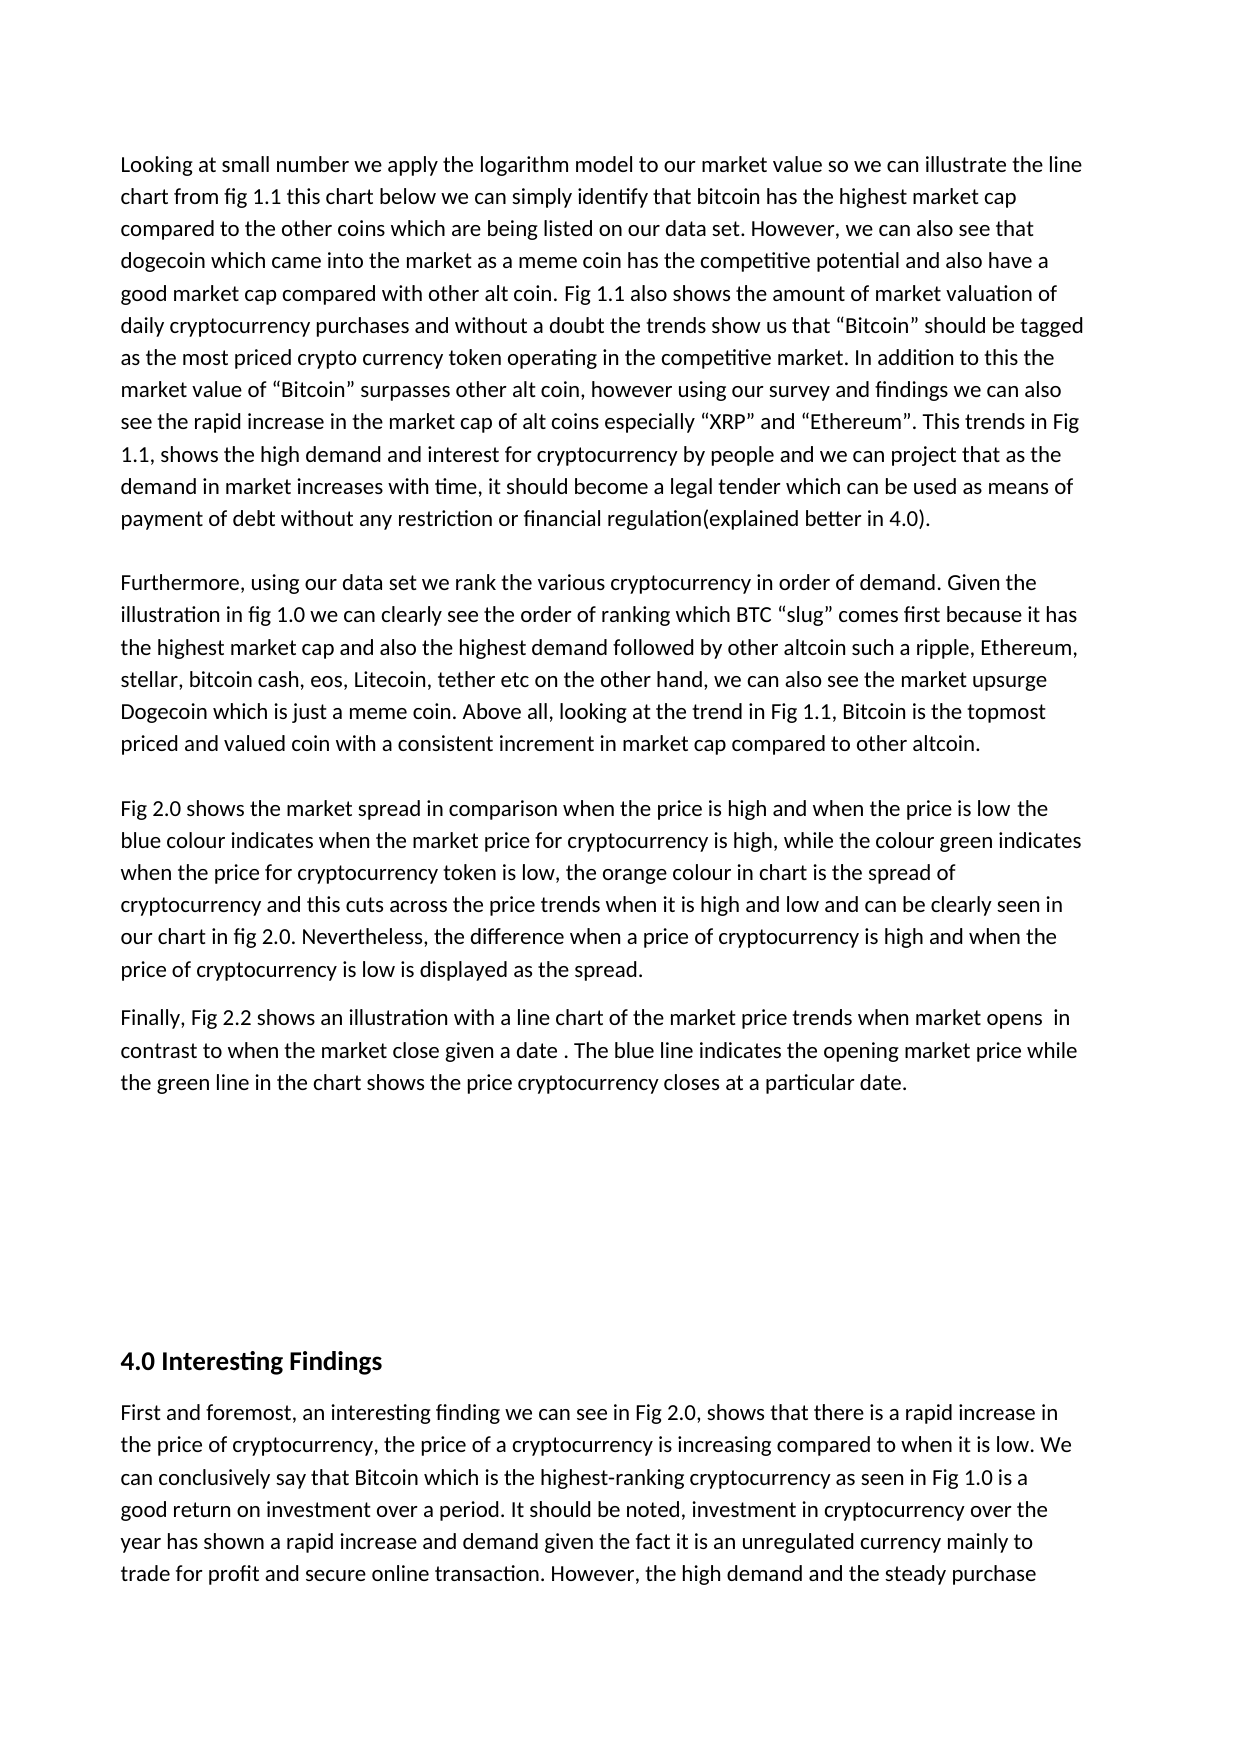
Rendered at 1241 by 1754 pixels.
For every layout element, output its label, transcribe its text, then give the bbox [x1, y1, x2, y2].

text Looking at small number we apply the logarithm model to our market value so we can illustrate the line chart from fig 1.1 this chart below we can simply identify that bitcoin has the highest market cap compared to the other coins which are being listed on our data set. However, we can also see that dogecoin which came into the market as a meme coin has the competitive potential and also have a good market cap compared with other alt coin. Fig 1.1 also shows the amount of market valuation of daily cryptocurrency purchases and without a doubt the trends show us that “Bitcoin” should be tagged as the most priced crypto currency token operating in the competitive market. In addition to this the market value of “Bitcoin” surpasses other alt coin, however using our survey and findings we can also see the rapid increase in the market cap of alt coins especially “XRP” and “Ethereum”. This trends in Fig 1.1, shows the high demand and interest for cryptocurrency by people and we can project that as the demand in market increases with time, it should become a legal tender which can be used as means of payment of debt without any restriction or financial regulation(explained better in 4.0). [120, 150, 1090, 532]
list Fig 2.0 shows the market spread in comparison when the price is high and when the price is low the blue colour indicates when the market price for cryptocurrency is high, while the colour green indicates when the price for cryptocurrency token is low, the orange colour in chart is the spread of cryptocurrency and this cuts across the price trends when it is high and low and can be clearly seen in our chart in fig 2.0. Nevertheless, the difference when a price of cryptocurrency is high and when the price of cryptocurrency is low is displayed as the spread. [120, 794, 1090, 983]
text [120, 1398, 1080, 1587]
text 4.0 Interesting Findings [120, 1344, 1090, 1377]
list Furthermore, using our data set we rank the various cryptocurrency in order of demand. Given the illustration in fig 1.0 we can clearly see the order of ranking which BTC “slug” comes first because it has the highest market cap and also the highest demand followed by other altcoin such a ripple, Ethereum, stellar, bitcoin cash, eos, Litecoin, tether etc on the other hand, we can also see the market upsurge Dogecoin which is just a meme coin. Above all, looking at the trend in Fig 1.1, Bitcoin is the topmost priced and valued coin with a consistent increment in market cap compared to other altcoin. [120, 568, 1090, 757]
text Finally, Fig 2.2 shows an illustration with a line chart of the market price trends when market opens in contrast to when the market close given a date . The blue line indicates the opening market price while the green line in the chart shows the price cryptocurrency closes at a particular date. [120, 1003, 1090, 1096]
